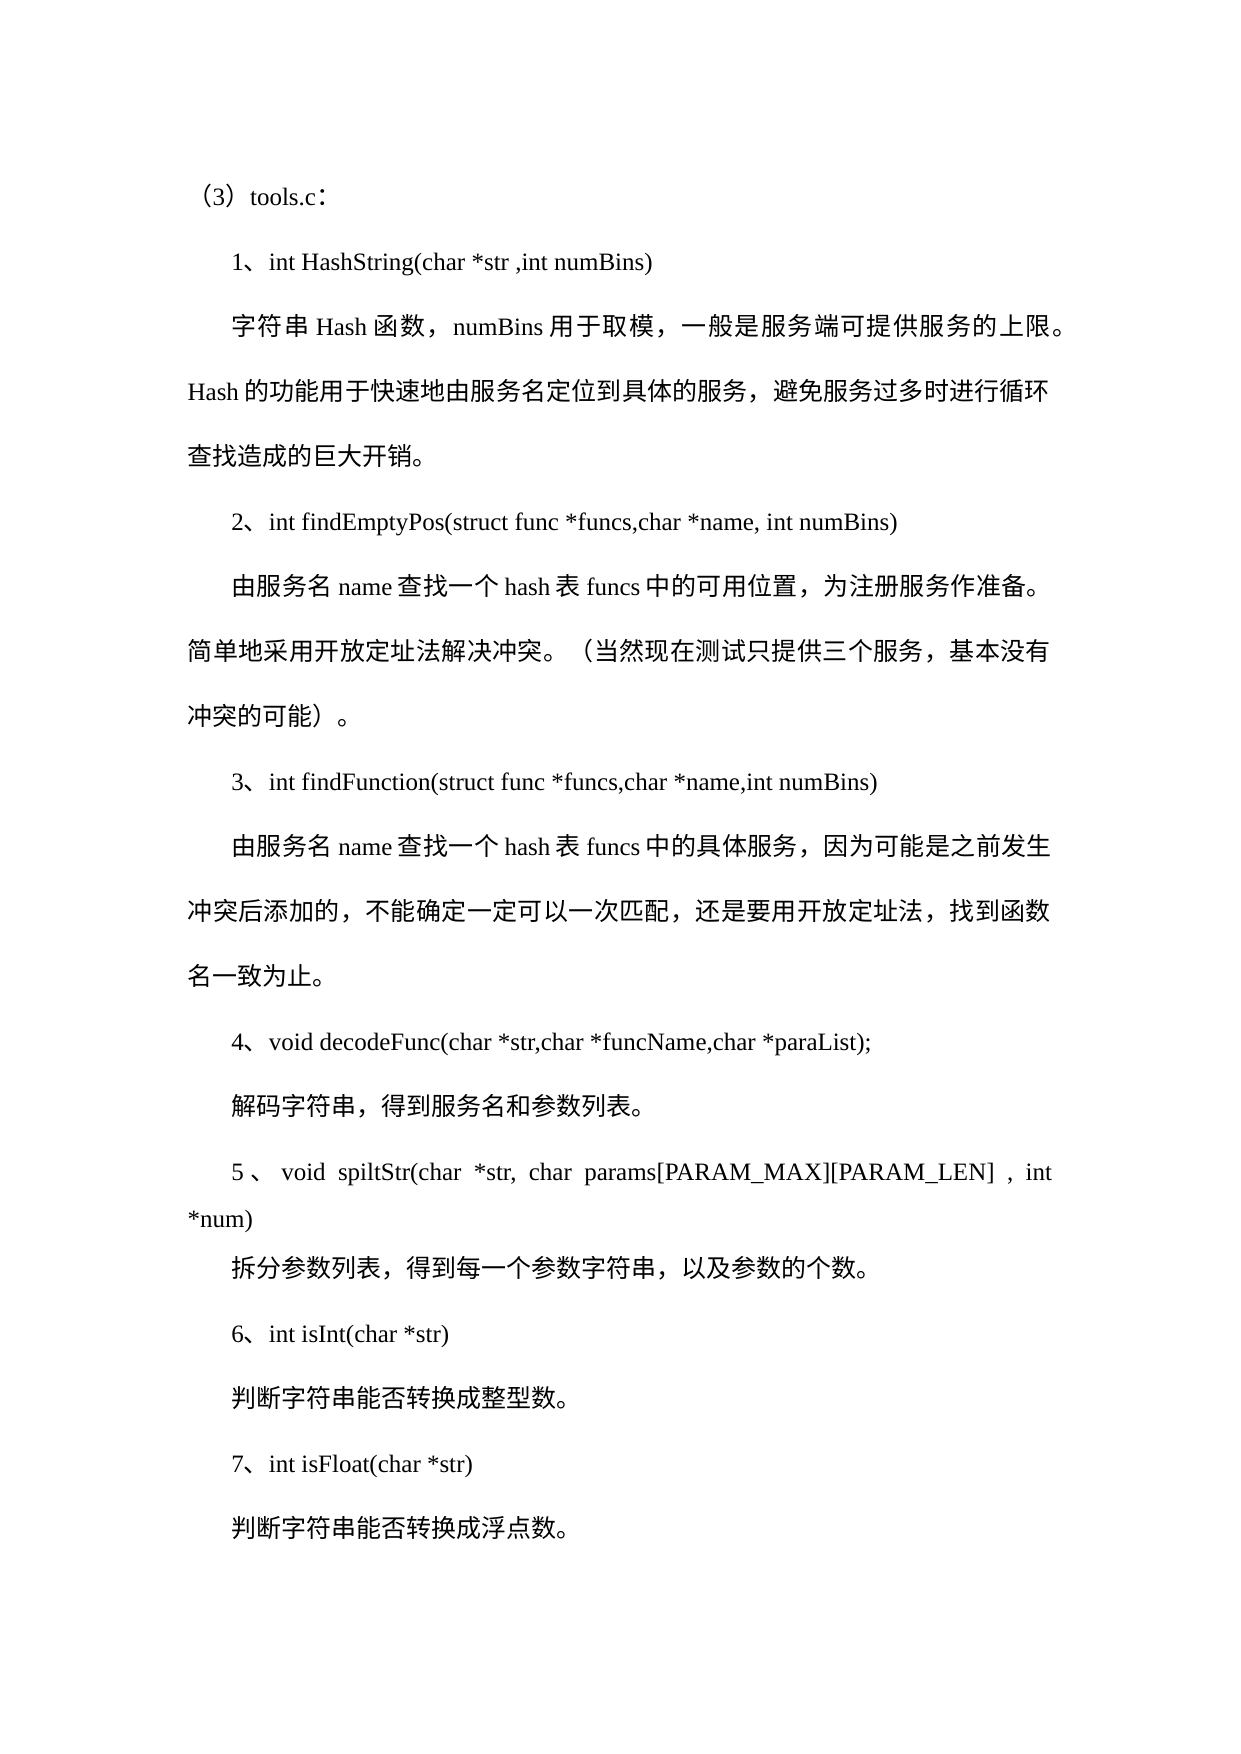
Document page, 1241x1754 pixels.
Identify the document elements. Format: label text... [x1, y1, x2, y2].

text 拆分参数列表，得到每一个参数字符串，以及参数的个数。 [187, 1234, 1053, 1299]
text 判断字符串能否转换成整型数。 [187, 1364, 1053, 1429]
text 1、int HashString(char *str ,int numBins) [187, 227, 1053, 292]
text 3、int findFunction(struct func *funcs,char *name,int numBins) [187, 747, 1053, 812]
text 判断字符串能否转换成浮点数。 [187, 1494, 1053, 1559]
text 解码字符串，得到服务名和参数列表。 [187, 1072, 1053, 1137]
text 由服务名name查找一个hash表funcs中的可用位置，为注册服务作准备。简单地采用开放定址法解决冲突。（当然现在测试只提供三个服务，基本没有冲突的可能）。 [187, 552, 1053, 747]
text 4、void decodeFunc(char *str,char *funcName,char *paraList); [187, 1007, 1053, 1072]
text 6、int isInt(char *str) [187, 1299, 1053, 1364]
text （3）tools.c： [187, 162, 1053, 227]
text 5、void spiltStr(char *str, char params[PARAM_MAX][PARAM_LEN] , int *num) [187, 1137, 1053, 1234]
text 7、int isFloat(char *str) [187, 1429, 1053, 1494]
text 2、int findEmptyPos(struct func *funcs,char *name, int numBins) [187, 487, 1053, 552]
text 字符串Hash函数，numBins用于取模，一般是服务端可提供服务的上限。Hash的功能用于快速地由服务名定位到具体的服务，避免服务过多时进行循环查找造成的巨大开销。 [187, 292, 1053, 487]
text 由服务名name查找一个hash表funcs中的具体服务，因为可能是之前发生冲突后添加的，不能确定一定可以一次匹配，还是要用开放定址法，找到函数名一致为止。 [187, 812, 1053, 1007]
